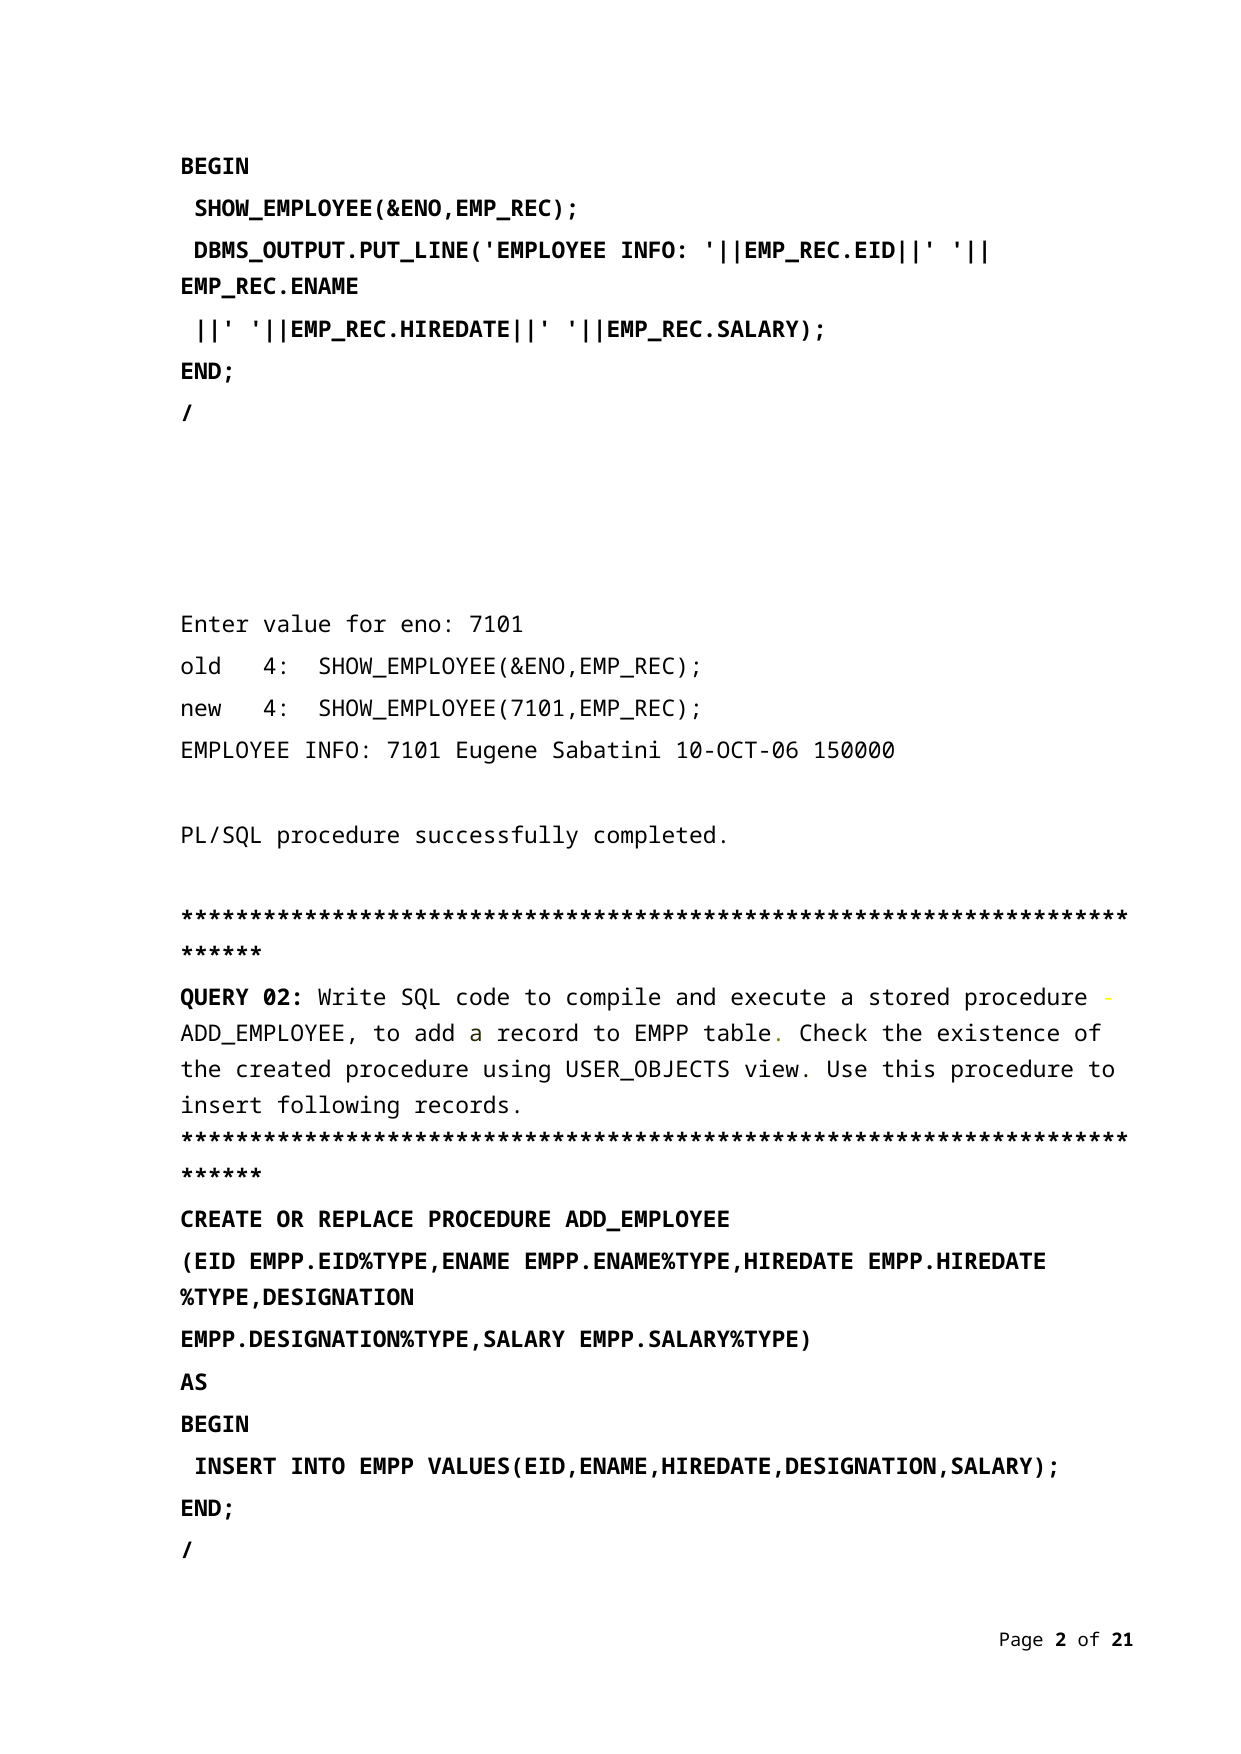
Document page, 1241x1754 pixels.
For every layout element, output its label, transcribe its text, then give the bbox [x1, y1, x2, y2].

text old 4: SHOW_EMPLOYEE(&ENO,EMP_REC); [180, 650, 1133, 681]
text Enter value for eno: 7101 [180, 608, 1133, 639]
text EMPLOYEE INFO: 7101 Eugene Sabatini 10-OCT-06 150000 [180, 734, 1133, 766]
text END; [180, 355, 1133, 386]
text AS [180, 1366, 1133, 1397]
text / [180, 397, 1133, 428]
text BEGIN [180, 150, 1133, 181]
text EMPP.DESIGNATION%TYPE,SALARY EMPP.SALARY%TYPE) [180, 1323, 1133, 1355]
text (EID EMPP.EID%TYPE,ENAME EMPP.ENAME%TYPE,HIREDATE EMPP.HIREDATE%TYPE,DESIGNATION [180, 1245, 1133, 1312]
text *************************************************************************** [180, 903, 1133, 970]
text new 4: SHOW_EMPLOYEE(7101,EMP_REC); [180, 692, 1133, 723]
text QUERY 02: Write SQL code to compile and execute a stored procedure - ADD_EMPLOYEE, to add a record to EMPP table. Check the existence of the created procedure using USER_OBJECTS view. Use this procedure to insert following records. [180, 981, 1133, 1120]
text BEGIN [180, 1408, 1133, 1439]
text PL/SQL procedure successfully completed. [180, 819, 1133, 850]
text *************************************************************************** [180, 1125, 1133, 1192]
text INSERT INTO EMPP VALUES(EID,ENAME,HIREDATE,DESIGNATION,SALARY); [180, 1450, 1133, 1481]
text CREATE OR REPLACE PROCEDURE ADD_EMPLOYEE [180, 1203, 1133, 1234]
text END; [180, 1492, 1133, 1523]
text DBMS_OUTPUT.PUT_LINE('EMPLOYEE INFO: '||EMP_REC.EID||' '||EMP_REC.ENAME [180, 234, 1133, 302]
text ||' '||EMP_REC.HIREDATE||' '||EMP_REC.SALARY); [180, 312, 1133, 344]
text / [180, 1534, 1133, 1566]
text SHOW_EMPLOYEE(&ENO,EMP_REC); [180, 192, 1133, 223]
